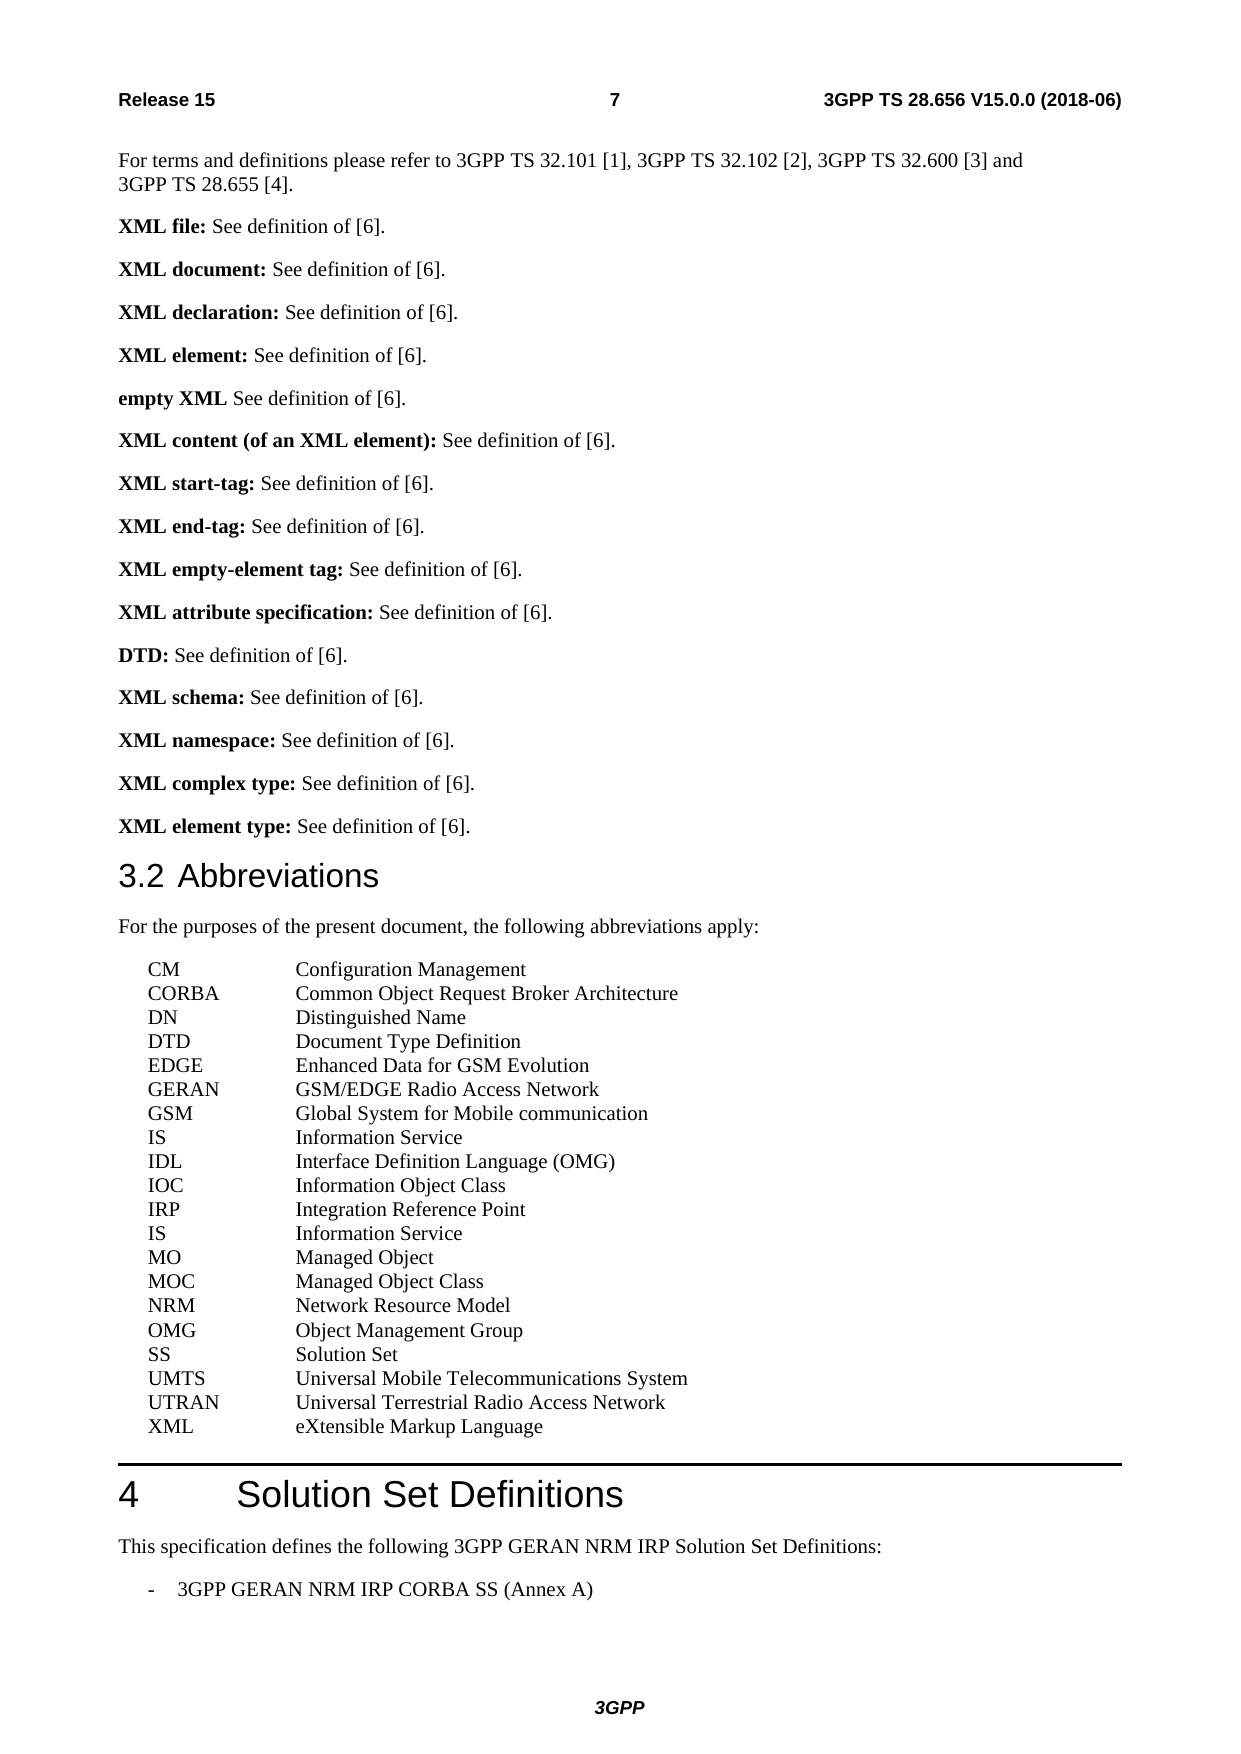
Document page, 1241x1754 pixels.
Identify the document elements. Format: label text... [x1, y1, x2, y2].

text EDGE Enhanced Data for GSM Evolution [148, 1053, 1122, 1077]
subtitle 4 Solution Set Definitions [118, 1466, 1122, 1515]
text IOC Information Object Class [148, 1173, 1122, 1197]
text CM Configuration Management [148, 957, 1122, 981]
text IS Information Service [148, 1125, 1122, 1149]
text MO Managed Object [148, 1245, 1122, 1269]
text CORBA Common Object Request Broker Architecture [148, 981, 1122, 1005]
text XML end-tag: See definition of [6]. [118, 514, 1122, 538]
text empty XML See definition of [6]. [118, 386, 1122, 410]
text XML namespace: See definition of [6]. [118, 728, 1122, 752]
text UTRAN Universal Terrestrial Radio Access Network [148, 1390, 1122, 1414]
text IS Information Service [148, 1221, 1122, 1245]
text DN Distinguished Name [148, 1005, 1122, 1029]
text NRM Network Resource Model [148, 1293, 1122, 1317]
text OMG Object Management Group [148, 1317, 1122, 1342]
text XML empty-element tag: See definition of [6]. [118, 557, 1122, 581]
text XML start-tag: See definition of [6]. [118, 471, 1122, 495]
text GSM Global System for Mobile communication [148, 1101, 1122, 1125]
text XML attribute specification: See definition of [6]. [118, 600, 1122, 624]
text GERAN GSM/EDGE Radio Access Network [148, 1077, 1122, 1101]
text XML file: See definition of [6]. [118, 214, 1122, 238]
text XML eXtensible Markup Language [148, 1414, 1122, 1438]
text SS Solution Set [148, 1342, 1122, 1366]
text DTD Document Type Definition [148, 1029, 1122, 1053]
text DTD: See definition of [6]. [118, 642, 1122, 667]
text This specification defines the following 3GPP GERAN NRM IRP Solution Set Definitions: [118, 1534, 1122, 1558]
text XML document: See definition of [6]. [118, 257, 1122, 281]
text IDL Interface Definition Language (OMG) [148, 1149, 1122, 1173]
text - 3GPP GERAN NRM IRP CORBA SS (Annex A) [148, 1577, 1122, 1601]
text XML content (of an XML element): See definition of [6]. [118, 428, 1122, 452]
text IRP Integration Reference Point [148, 1197, 1122, 1221]
text UMTS Universal Mobile Telecommunications System [148, 1366, 1122, 1390]
text XML declaration: See definition of [6]. [118, 300, 1122, 324]
subtitle 3.2 Abbreviations [118, 857, 1122, 895]
text XML element type: See definition of [6]. [118, 814, 1122, 838]
text For terms and definitions please refer to 3GPP TS 32.101 [1], 3GPP TS 32.102 [2], 3GPP TS 32.600 [3] and 3GPP TS 28.655 [4]. [118, 147, 1122, 196]
text MOC Managed Object Class [148, 1269, 1122, 1293]
text For the purposes of the present document, the following abbreviations apply: [118, 914, 1122, 938]
text XML element: See definition of [6]. [118, 343, 1122, 367]
text XML complex type: See definition of [6]. [118, 771, 1122, 795]
text XML schema: See definition of [6]. [118, 685, 1122, 709]
